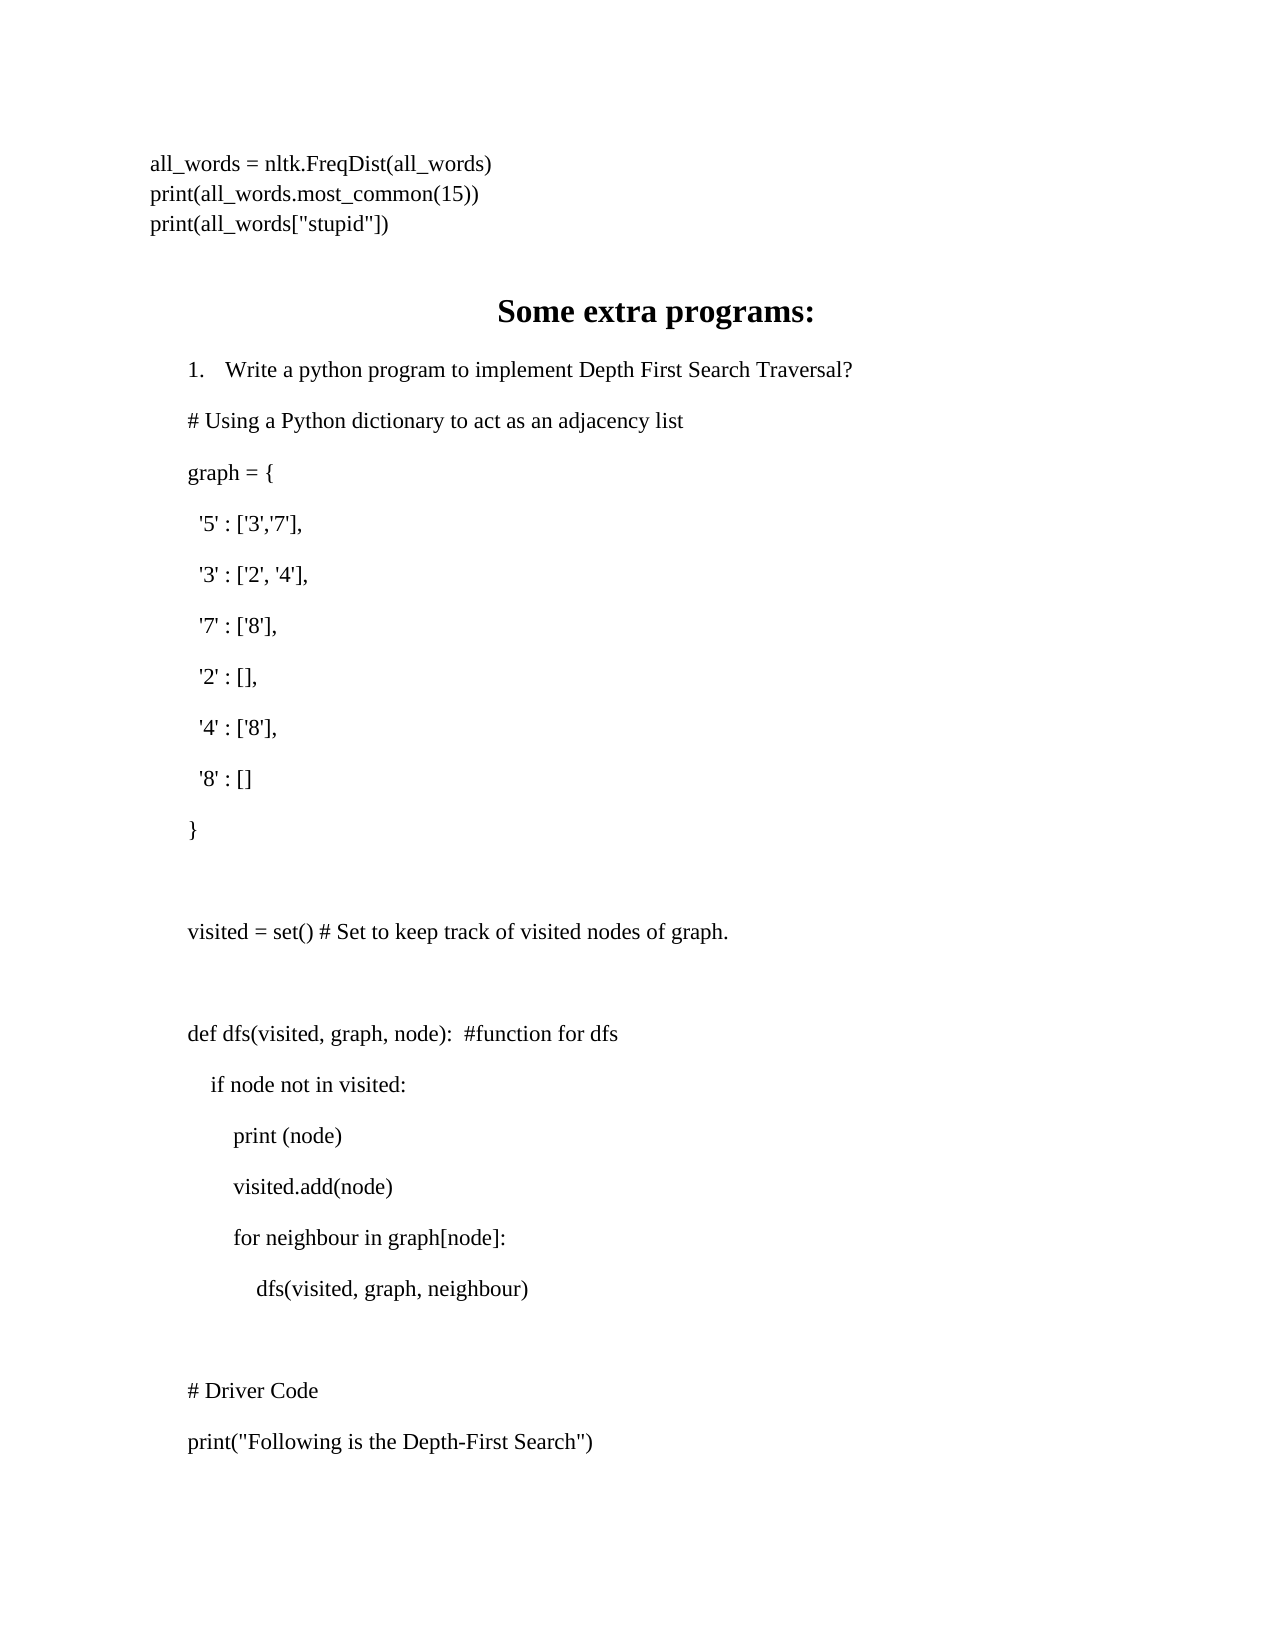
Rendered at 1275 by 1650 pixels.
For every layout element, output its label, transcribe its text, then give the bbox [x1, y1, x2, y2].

text print("Following is the Depth-First Search") [187, 1428, 1125, 1455]
text Some extra programs: [187, 292, 1125, 330]
text '8' : [] [187, 765, 1125, 791]
text # Driver Code [187, 1377, 1125, 1404]
text '5' : ['3','7'], [187, 510, 1125, 536]
text dfs(visited, graph, neighbour) [187, 1275, 1125, 1302]
text print(all_words.most_common(15)) [150, 180, 1125, 207]
text print (node) [187, 1122, 1125, 1148]
text if node not in visited: [187, 1071, 1125, 1097]
text visited.add(node) [187, 1173, 1125, 1199]
text '3' : ['2', '4'], [187, 561, 1125, 587]
text def dfs(visited, graph, node): #function for dfs [187, 1020, 1125, 1046]
text visited = set() # Set to keep track of visited nodes of graph. [187, 918, 1125, 944]
text '4' : ['8'], [187, 714, 1125, 740]
text for neighbour in graph[node]: [187, 1224, 1125, 1251]
text # Using a Python dictionary to act as an adjacency list [187, 408, 1125, 434]
list Write a python program to implement Depth First Search Traversal? [187, 357, 1125, 383]
text graph = { [187, 459, 1125, 485]
text '2' : [], [187, 663, 1125, 689]
text all_words = nltk.FreqDist(all_words) [150, 150, 1125, 176]
text print(all_words["stupid"]) [150, 210, 1125, 237]
text } [187, 816, 1125, 842]
text '7' : ['8'], [187, 612, 1125, 638]
